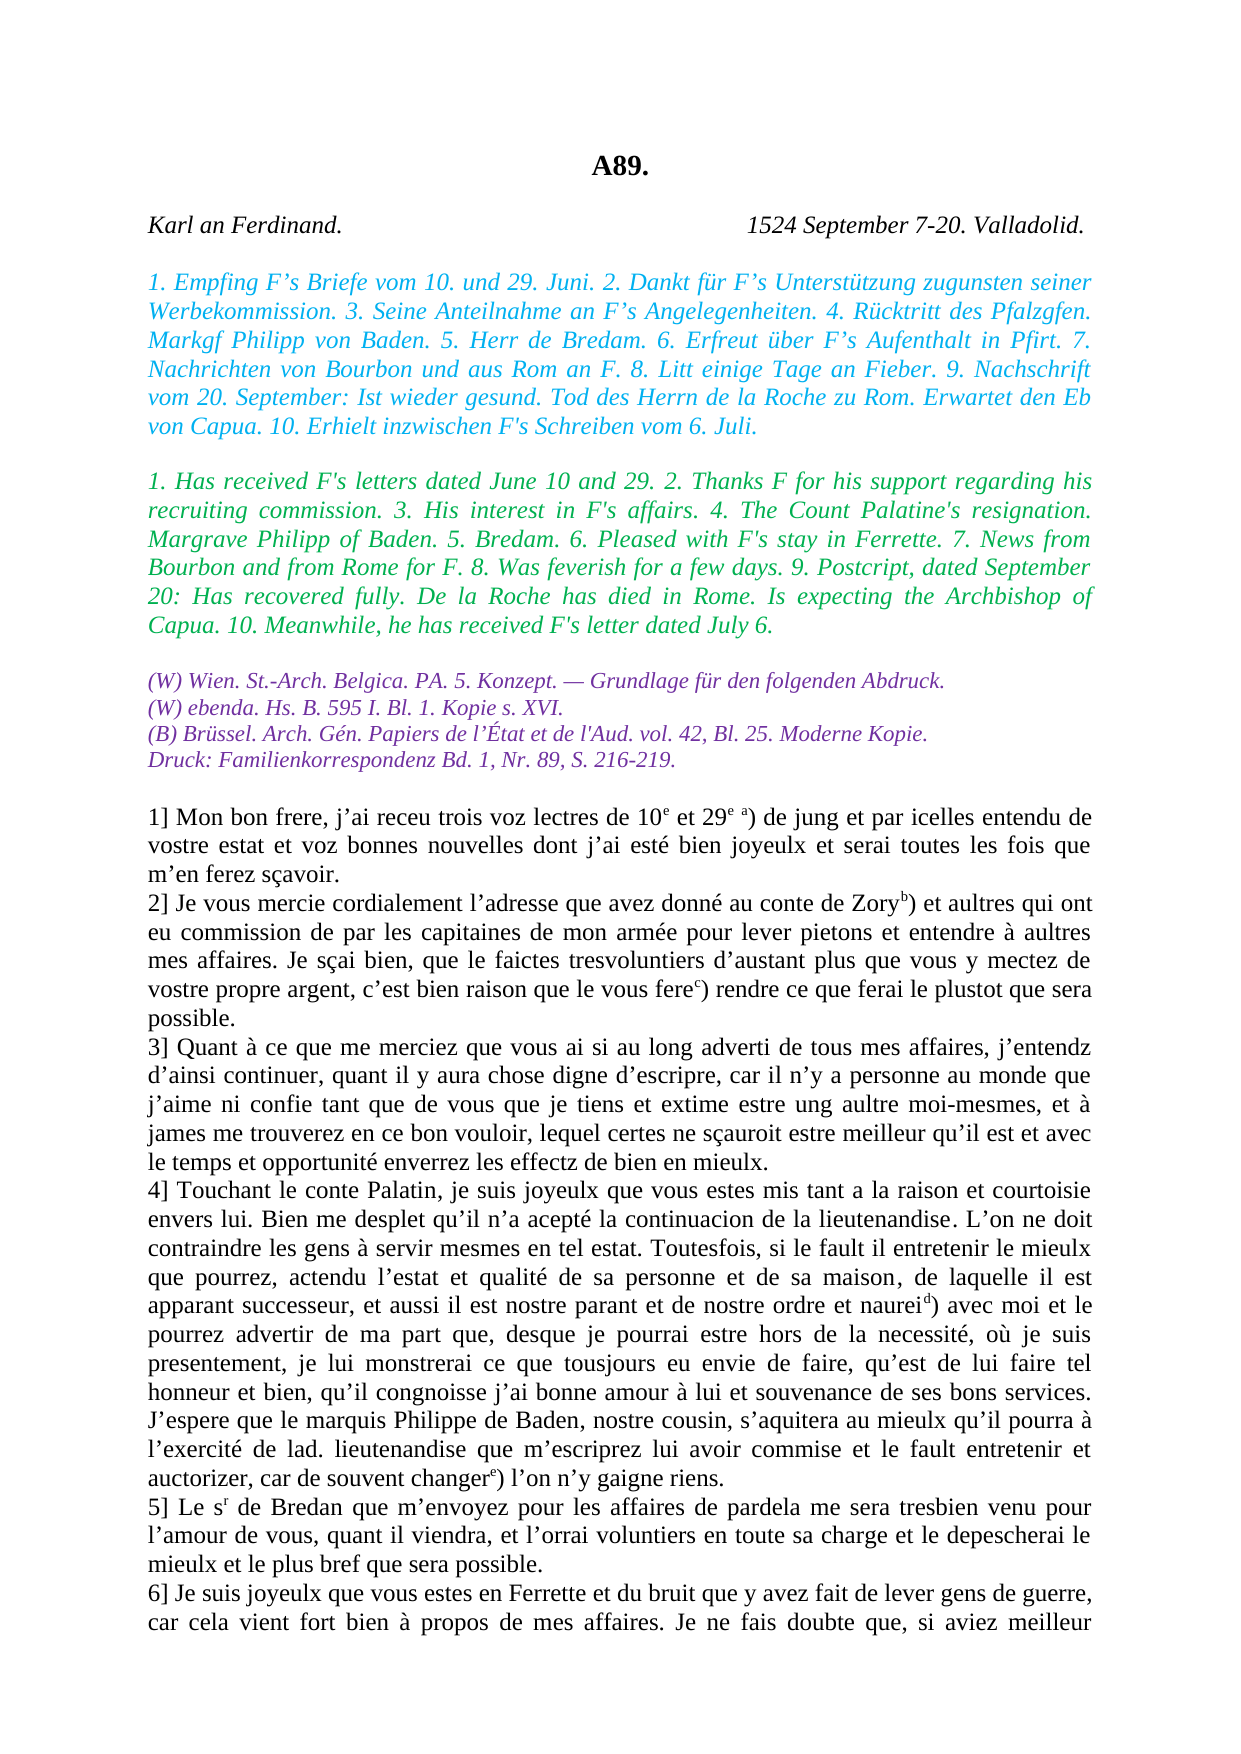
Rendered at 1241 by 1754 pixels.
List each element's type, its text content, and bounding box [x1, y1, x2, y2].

text 3] Quant à ce que me merciez que vous ai si au long adverti de tous mes affaires, j’entendz d’ainsi continuer, quant il y aura chose digne d’escripre, car il n’y a personne au monde que j’aime ni confie tant que de vous que je tiens et extime estre ung aultre moi-mesmes, et à james me trouverez en ce bon vouloir, lequel certes ne sçauroit estre meilleur qu’il est et avec le temps et opportunité enverrez les effectz de bien en mieulx. [148, 1032, 1093, 1175]
table_header Karl an Ferdinand. [136, 210, 616, 239]
text 2] Je vous mercie cordialement l’adresse que avez donné au conte de Zoryb) et aultres qui ont eu commission de par les capitaines de mon armée pour lever pietons et entendre à aultres mes affaires. Je sçai bien, que le faictes tresvoluntiers d’austant plus que vous y mectez de vostre propre argent, c’est bien raison que le vous ferec) rendre ce que ferai le plustot que sera possible. [148, 888, 1093, 1032]
text 1. Empfing F’s Briefe vom 10. und 29. Juni. 2. Dankt für F’s Unterstützung zugunsten seiner Werbekommission. 3. Seine Anteilnahme an F’s Angelegenheiten. 4. Rücktritt des Pfalzgfen. Markgf Philipp von Baden. 5. Herr de Bredam. 6. Erfreut über F’s Aufenthalt in Pfirt. 7. Nachrichten von Bourbon und aus Rom an F. 8. Litt einige Tage an Fieber. 9. Nachschrift vom 20. September: Ist wieder gesund. Tod des Herrn de la Roche zu Rom. Erwartet den Eb von Capua. 10. Erhielt inzwischen F's Schreiben vom 6. Juli. [148, 267, 1093, 440]
text 4] Touchant le conte Palatin, je suis joyeulx que vous estes mis tant a la raison et courtoisie envers lui. Bien me desplet qu’il n’a acepté la continuacion de la lieutenandise. L’on ne doit contraindre les gens à servir mesmes en tel estat. Toutesfois, si le fault il entretenir le mieulx que pourrez, actendu l’estat et qualité de sa personne et de sa maison, de laquelle il est apparant successeur, et aussi il est nostre parant et de nostre ordre et naureid) avec moi et le pourrez advertir de ma part que, desque je pourrai estre hors de la necessité, où je suis presentement, je lui monstrerai ce que tousjours eu envie de faire, qu’est de lui faire tel honneur et bien, qu’il congnoisse j’ai bonne amour à lui et souvenance de ses bons services. J’espere que le marquis Philippe de Baden, nostre cousin, s’aquitera au mieulx qu’il pourra à l’exercité de lad. lieutenandise que m’escriprez lui avoir commise et le fault entretenir et auctorizer, car de souvent changere) l’on n’y gaigne riens. [148, 1175, 1093, 1492]
text A89. [148, 148, 1093, 181]
text 5] Le sr de Bredan que m’envoyez pour les affaires de pardela me sera tresbien venu pour l’amour de vous, quant il viendra, et l’orrai voluntiers en toute sa charge et le depescherai le mieulx et le plus bref que sera possible. [148, 1492, 1093, 1578]
text (W) Wien. St.-Arch. Belgica. PA. 5. Konzept. — Grundlage für den folgenden Abdruck. [148, 667, 1093, 694]
text (W) ebenda. Hs. B. 595 I. Bl. 1. Kopie s. XVI. [148, 694, 1093, 720]
text Druck: Familienkorrespondenz Bd. 1, Nr. 89, S. 216-219. [148, 747, 1093, 773]
text 1. Has received F's letters dated June 10 and 29. 2. Thanks F for his support regarding his recruiting commission. 3. His interest in F's affairs. 4. The Count Palatine's resignation. Margrave Philipp of Baden. 5. Bredam. 6. Pleased with F's stay in Ferrette. 7. News from Bourbon and from Rome for F. 8. Was feverish for a few days. 9. Postcript, dated September 20: Has recovered fully. De la Roche has died in Rome. Is expecting the Archbishop of Capua. 10. Meanwhile, he has received F's letter dated July 6. [148, 466, 1093, 639]
text (B) Brüssel. Arch. Gén. Papiers de l’État et de l'Aud. vol. 42, Bl. 25. Moderne Kopie. [148, 720, 1093, 747]
table_header 1524 September 7-20. Valladolid. [616, 210, 1096, 239]
text 1] Mon bon frere, j’ai receu trois voz lectres de 10e et 29e a) de jung et par icelles entendu de vostre estat et voz bonnes nouvelles dont j’ai esté bien joyeulx et serai toutes les fois que m’en ferez sçavoir. [148, 802, 1093, 888]
